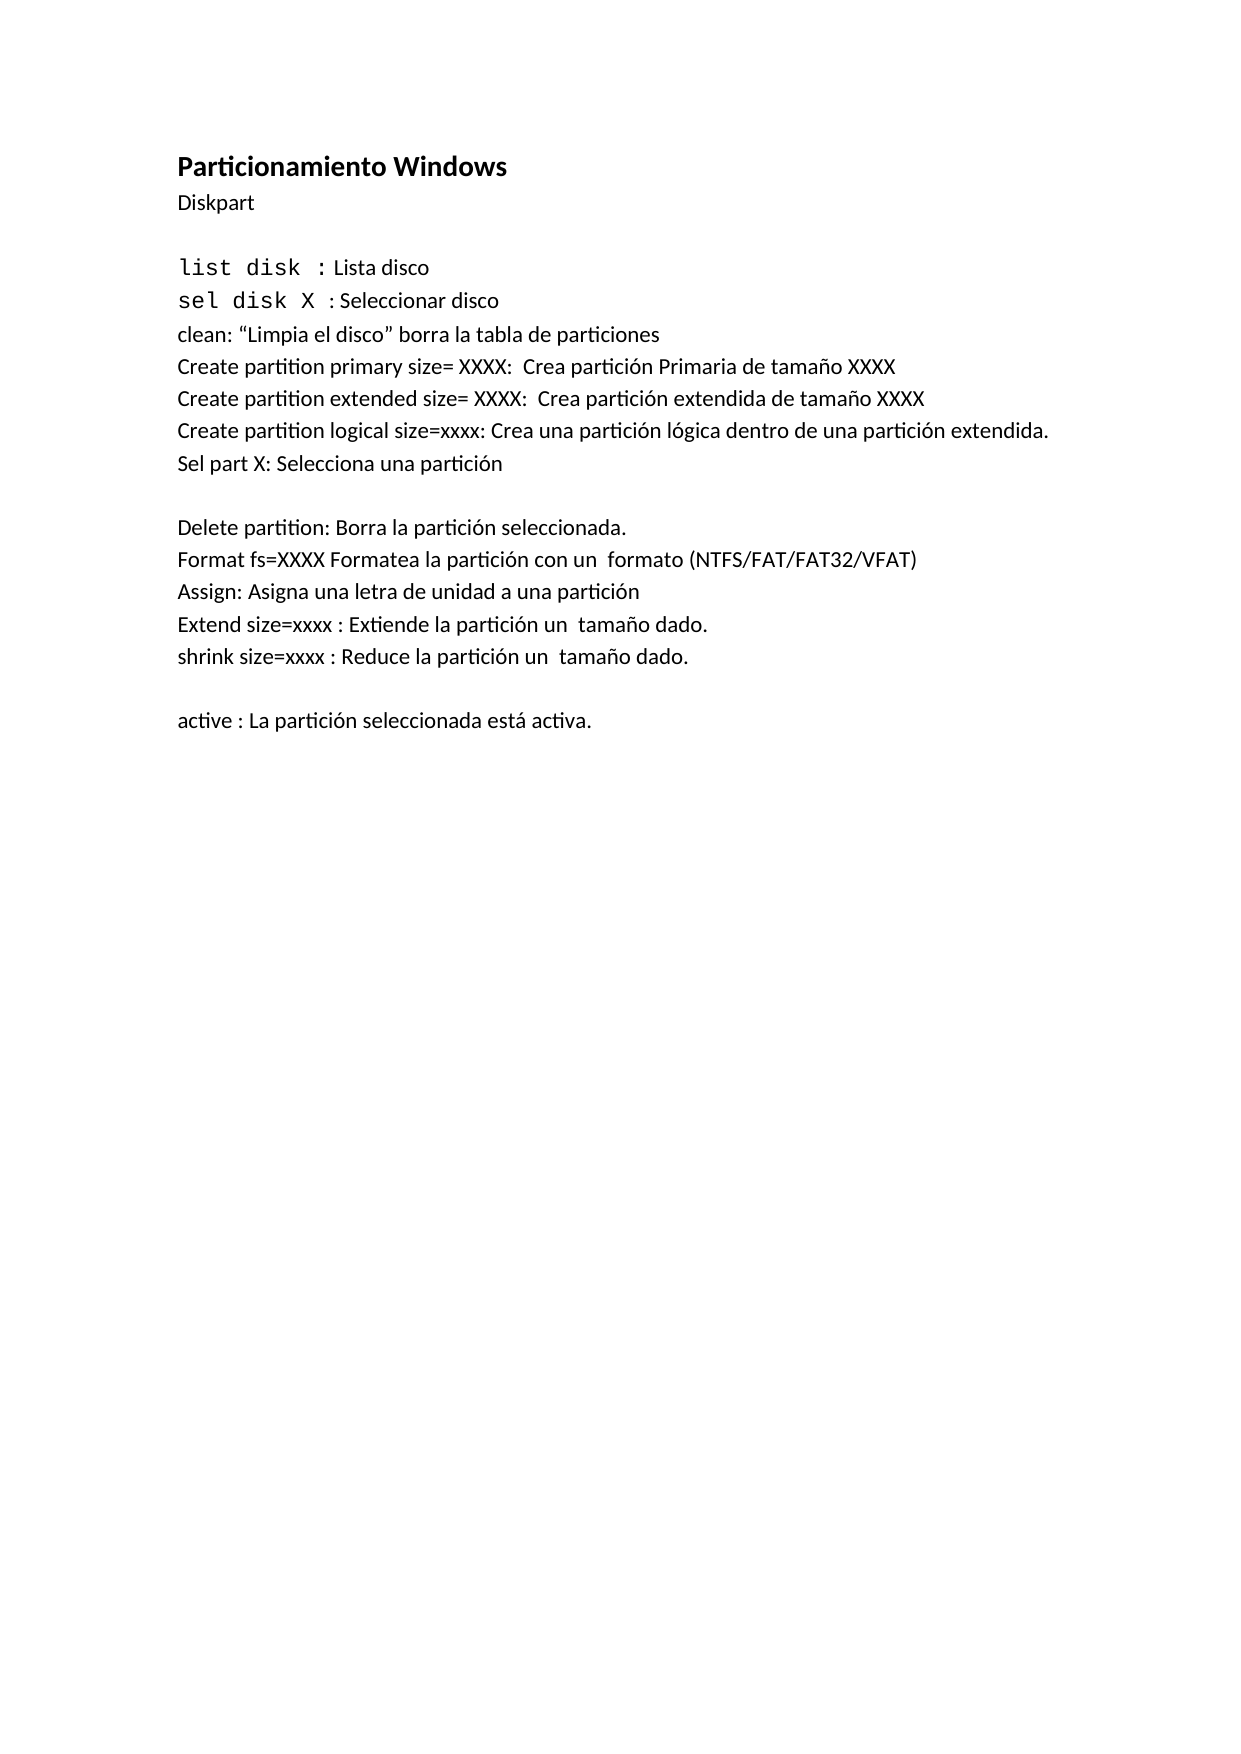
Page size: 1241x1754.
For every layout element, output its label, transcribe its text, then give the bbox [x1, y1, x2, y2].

text Sel part X: Selecciona una partición [177, 449, 1063, 477]
text Create partition logical size=xxxx: Crea una partición lógica dentro de una partición extendida. [177, 417, 1063, 444]
text sel disk X : Seleccionar disco [177, 286, 1063, 316]
text Create partition extended size= XXXX: Crea partición extendida de tamaño XXXX [177, 384, 1063, 412]
text active : La partición seleccionada está activa. [177, 706, 1063, 734]
text list disk : Lista disco [177, 253, 1063, 282]
text shrink size=xxxx : Reduce la partición un tamaño dado. [177, 642, 1063, 670]
text Format fs=XXXX Formatea la partición con un formato (NTFS/FAT/FAT32/VFAT) [177, 545, 1063, 573]
text Assign: Asigna una letra de unidad a una partición [177, 577, 1063, 606]
text Create partition primary size= XXXX: Crea partición Primaria de tamaño XXXX [177, 352, 1063, 380]
text clean: “Limpia el disco” borra la tabla de particiones [177, 320, 1063, 348]
text Delete partition: Borra la partición seleccionada. [177, 513, 1063, 541]
text Diskpart [177, 188, 1063, 217]
text Particionamiento Windows [177, 148, 1063, 183]
text Extend size=xxxx : Extiende la partición un tamaño dado. [177, 610, 1063, 638]
